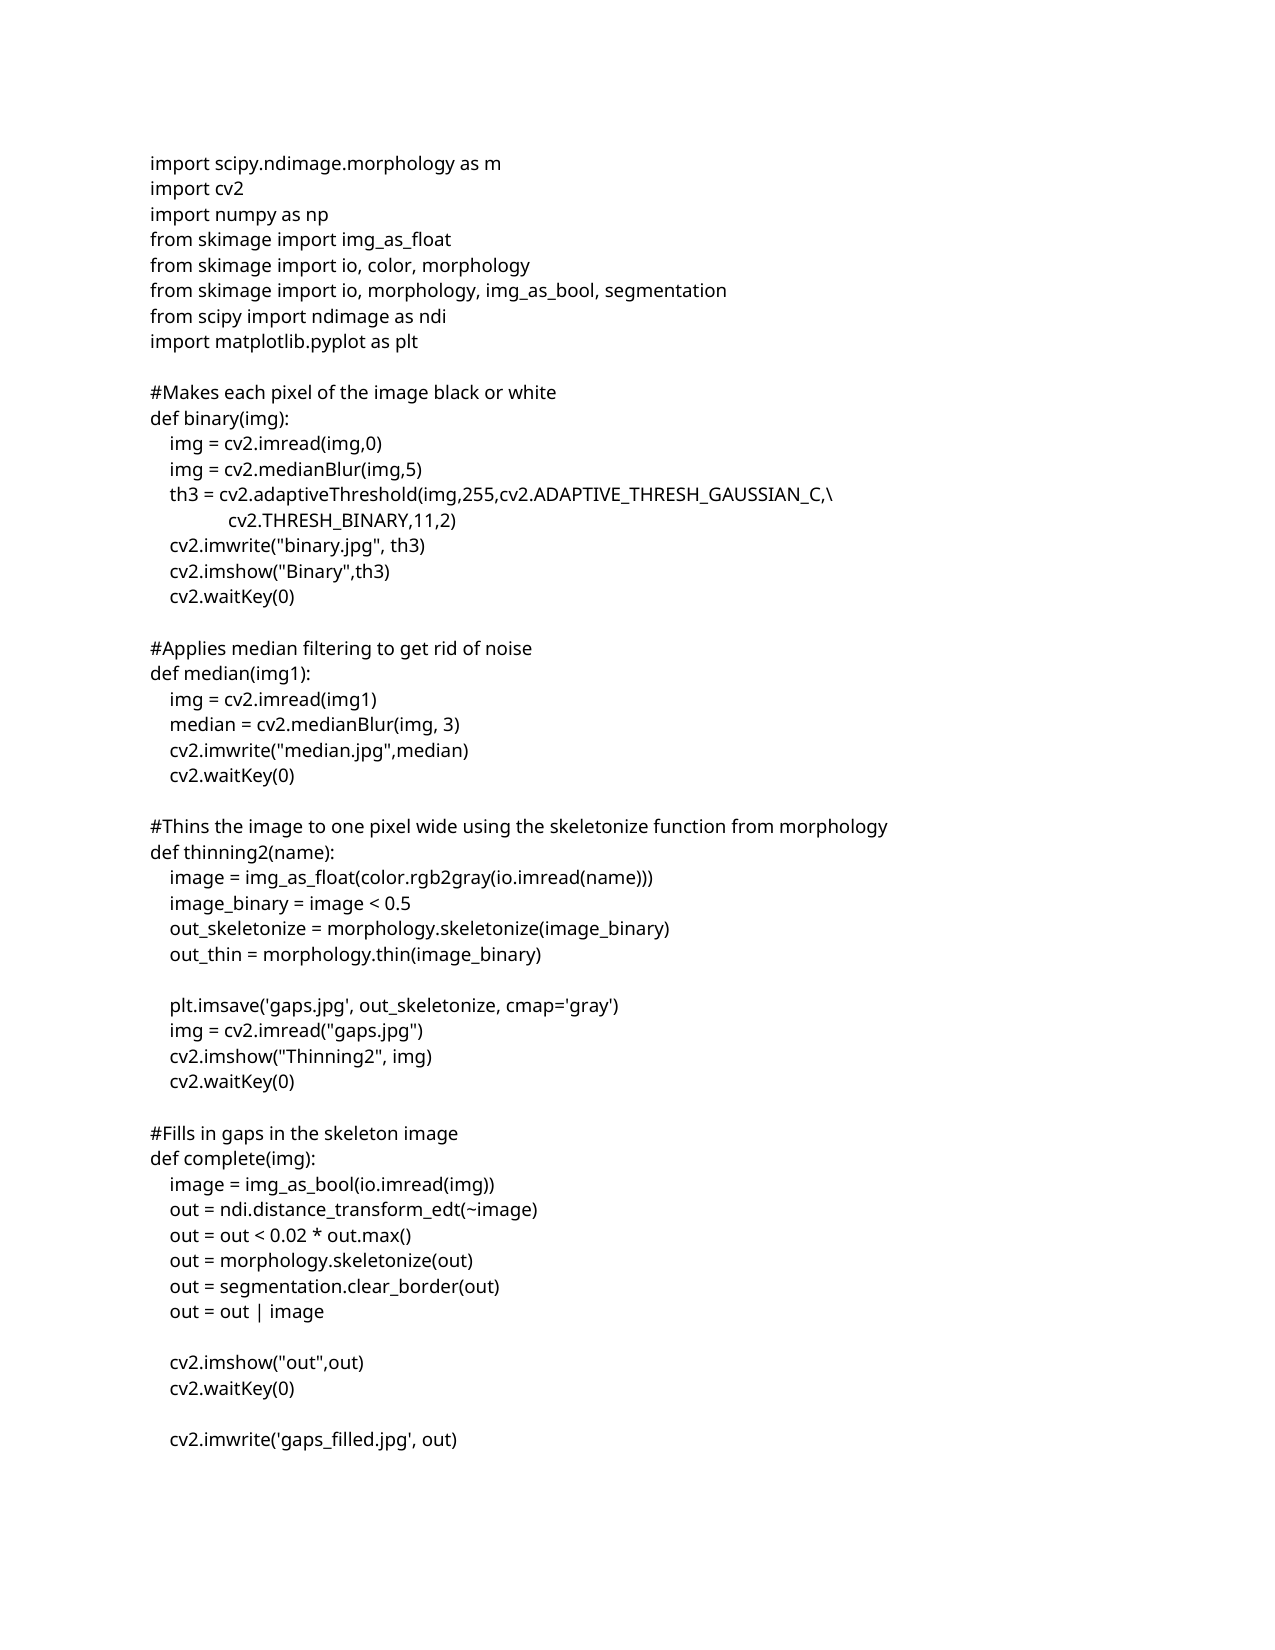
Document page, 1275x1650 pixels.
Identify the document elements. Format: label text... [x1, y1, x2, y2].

text import scipy.ndimage.morphology as m [150, 150, 1125, 176]
text cv2.THRESH_BINARY,11,2) [150, 507, 1125, 533]
text img = cv2.imread("gaps.jpg") [150, 1018, 1125, 1043]
text out_thin = morphology.thin(image_binary) [150, 941, 1125, 967]
text out = morphology.skeletonize(out) [150, 1247, 1125, 1273]
text #Makes each pixel of the image black or white [150, 380, 1125, 405]
text def complete(img): [150, 1145, 1125, 1171]
text out = segmentation.clear_border(out) [150, 1273, 1125, 1298]
text out_skeletonize = morphology.skeletonize(image_binary) [150, 916, 1125, 941]
text def median(img1): [150, 660, 1125, 686]
text from skimage import img_as_float [150, 227, 1125, 252]
text plt.imsave('gaps.jpg', out_skeletonize, cmap='gray') [150, 992, 1125, 1018]
text cv2.waitKey(0) [150, 762, 1125, 788]
text from skimage import io, color, morphology [150, 252, 1125, 278]
text cv2.imwrite("binary.jpg", th3) [150, 533, 1125, 558]
text cv2.imshow("out",out) [150, 1349, 1125, 1375]
text image_binary = image < 0.5 [150, 890, 1125, 916]
text cv2.imwrite("median.jpg",median) [150, 737, 1125, 762]
text from scipy import ndimage as ndi [150, 303, 1125, 329]
text out = ndi.distance_transform_edt(~image) [150, 1196, 1125, 1222]
text cv2.waitKey(0) [150, 1375, 1125, 1401]
text def thinning2(name): [150, 839, 1125, 864]
text image = img_as_bool(io.imread(img)) [150, 1171, 1125, 1196]
text image = img_as_float(color.rgb2gray(io.imread(name))) [150, 864, 1125, 890]
text out = out < 0.02 * out.max() [150, 1222, 1125, 1247]
text #Thins the image to one pixel wide using the skeletonize function from morphology [150, 813, 1125, 839]
text from skimage import io, morphology, img_as_bool, segmentation [150, 278, 1125, 303]
text img = cv2.imread(img1) [150, 686, 1125, 711]
text th3 = cv2.adaptiveThreshold(img,255,cv2.ADAPTIVE_THRESH_GAUSSIAN_C,\ [150, 482, 1125, 507]
text out = out | image [150, 1298, 1125, 1324]
text import matplotlib.pyplot as plt [150, 329, 1125, 354]
text cv2.imshow("Binary",th3) [150, 558, 1125, 584]
text import numpy as np [150, 201, 1125, 227]
text def binary(img): [150, 405, 1125, 431]
text cv2.waitKey(0) [150, 584, 1125, 609]
text img = cv2.imread(img,0) [150, 431, 1125, 456]
text cv2.imshow("Thinning2", img) [150, 1043, 1125, 1069]
text median = cv2.medianBlur(img, 3) [150, 711, 1125, 737]
text #Applies median filtering to get rid of noise [150, 635, 1125, 660]
text #Fills in gaps in the skeleton image [150, 1120, 1125, 1145]
text cv2.imwrite('gaps_filled.jpg', out) [150, 1426, 1125, 1452]
text import cv2 [150, 176, 1125, 201]
text cv2.waitKey(0) [150, 1069, 1125, 1094]
text img = cv2.medianBlur(img,5) [150, 456, 1125, 482]
